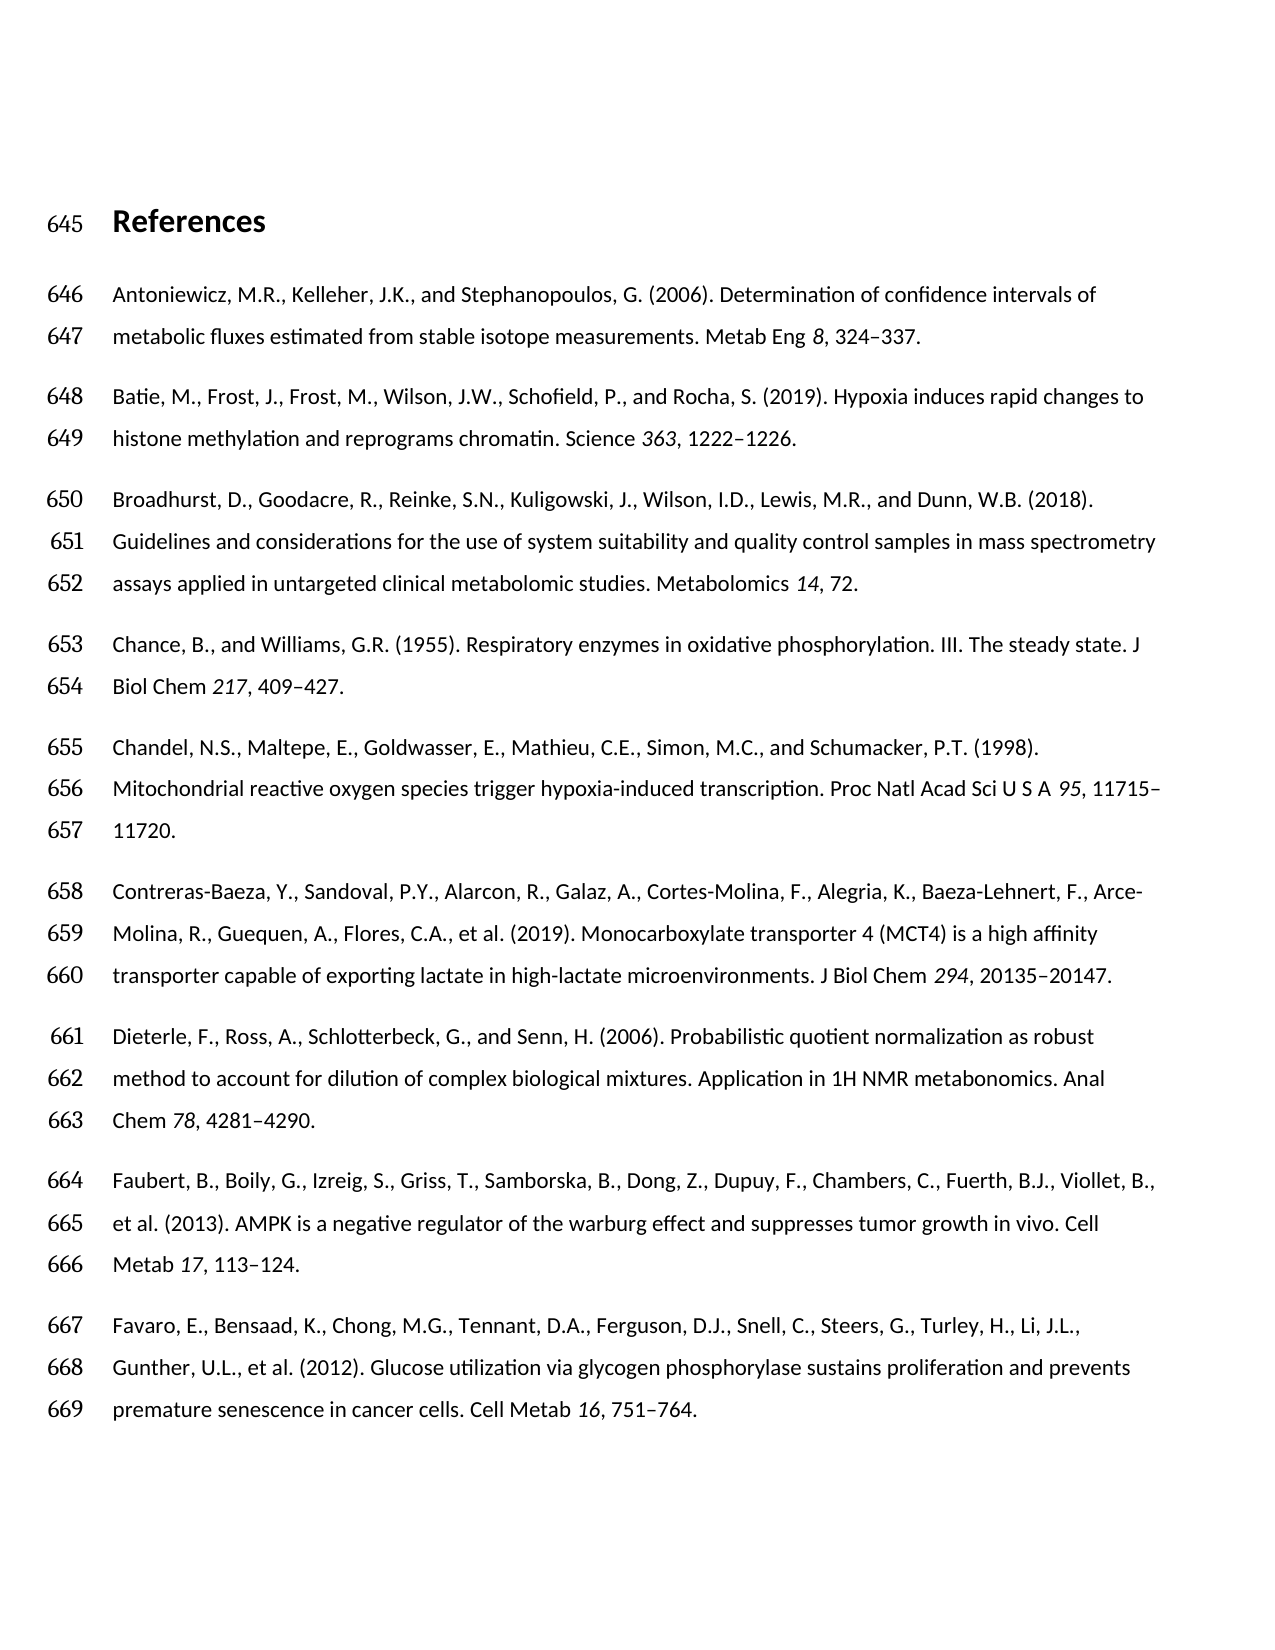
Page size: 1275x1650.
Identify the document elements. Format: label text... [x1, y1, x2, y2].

text Contreras-Baeza, Y., Sandoval, P.Y., Alarcon, R., Galaz, A., Cortes-Molina, F., Alegria, K., Baeza-Lehnert, F., Arce-Molina, R., Guequen, A., Flores, C.A., et al. (2019). Monocarboxylate transporter 4 (MCT4) is a high affinity transporter capable of exporting lactate in high-lactate microenvironments. J Biol Chem 294, 20135–20147. [112, 877, 1162, 989]
text Faubert, B., Boily, G., Izreig, S., Griss, T., Samborska, B., Dong, Z., Dupuy, F., Chambers, C., Fuerth, B.J., Viollet, B., et al. (2013). AMPK is a negative regulator of the warburg effect and suppresses tumor growth in vivo. Cell Metab 17, 113–124. [112, 1167, 1162, 1279]
text Dieterle, F., Ross, A., Schlotterbeck, G., and Senn, H. (2006). Probabilistic quotient normalization as robust method to account for dilution of complex biological mixtures. Application in 1H NMR metabonomics. Anal Chem 78, 4281–4290. [112, 1022, 1162, 1134]
subtitle References [112, 200, 1162, 241]
text Chance, B., and Williams, G.R. (1955). Respiratory enzymes in oxidative phosphorylation. III. The steady state. J Biol Chem 217, 409–427. [112, 630, 1162, 700]
text Antoniewicz, M.R., Kelleher, J.K., and Stephanopoulos, G. (2006). Determination of confidence intervals of metabolic fluxes estimated from stable isotope measurements. Metab Eng 8, 324–337. [112, 280, 1162, 350]
text Favaro, E., Bensaad, K., Chong, M.G., Tennant, D.A., Ferguson, D.J., Snell, C., Steers, G., Turley, H., Li, J.L., Gunther, U.L., et al. (2012). Glucose utilization via glycogen phosphorylase sustains proliferation and prevents premature senescence in cancer cells. Cell Metab 16, 751–764. [112, 1311, 1162, 1423]
text Batie, M., Frost, J., Frost, M., Wilson, J.W., Schofield, P., and Rocha, S. (2019). Hypoxia induces rapid changes to histone methylation and reprograms chromatin. Science 363, 1222–1226. [112, 382, 1162, 452]
text Broadhurst, D., Goodacre, R., Reinke, S.N., Kuligowski, J., Wilson, I.D., Lewis, M.R., and Dunn, W.B. (2018). Guidelines and considerations for the use of system suitability and quality control samples in mass spectrometry assays applied in untargeted clinical metabolomic studies. Metabolomics 14, 72. [112, 485, 1162, 597]
text Chandel, N.S., Maltepe, E., Goldwasser, E., Mathieu, C.E., Simon, M.C., and Schumacker, P.T. (1998). Mitochondrial reactive oxygen species trigger hypoxia-induced transcription. Proc Natl Acad Sci U S A 95, 11715–11720. [112, 733, 1162, 844]
